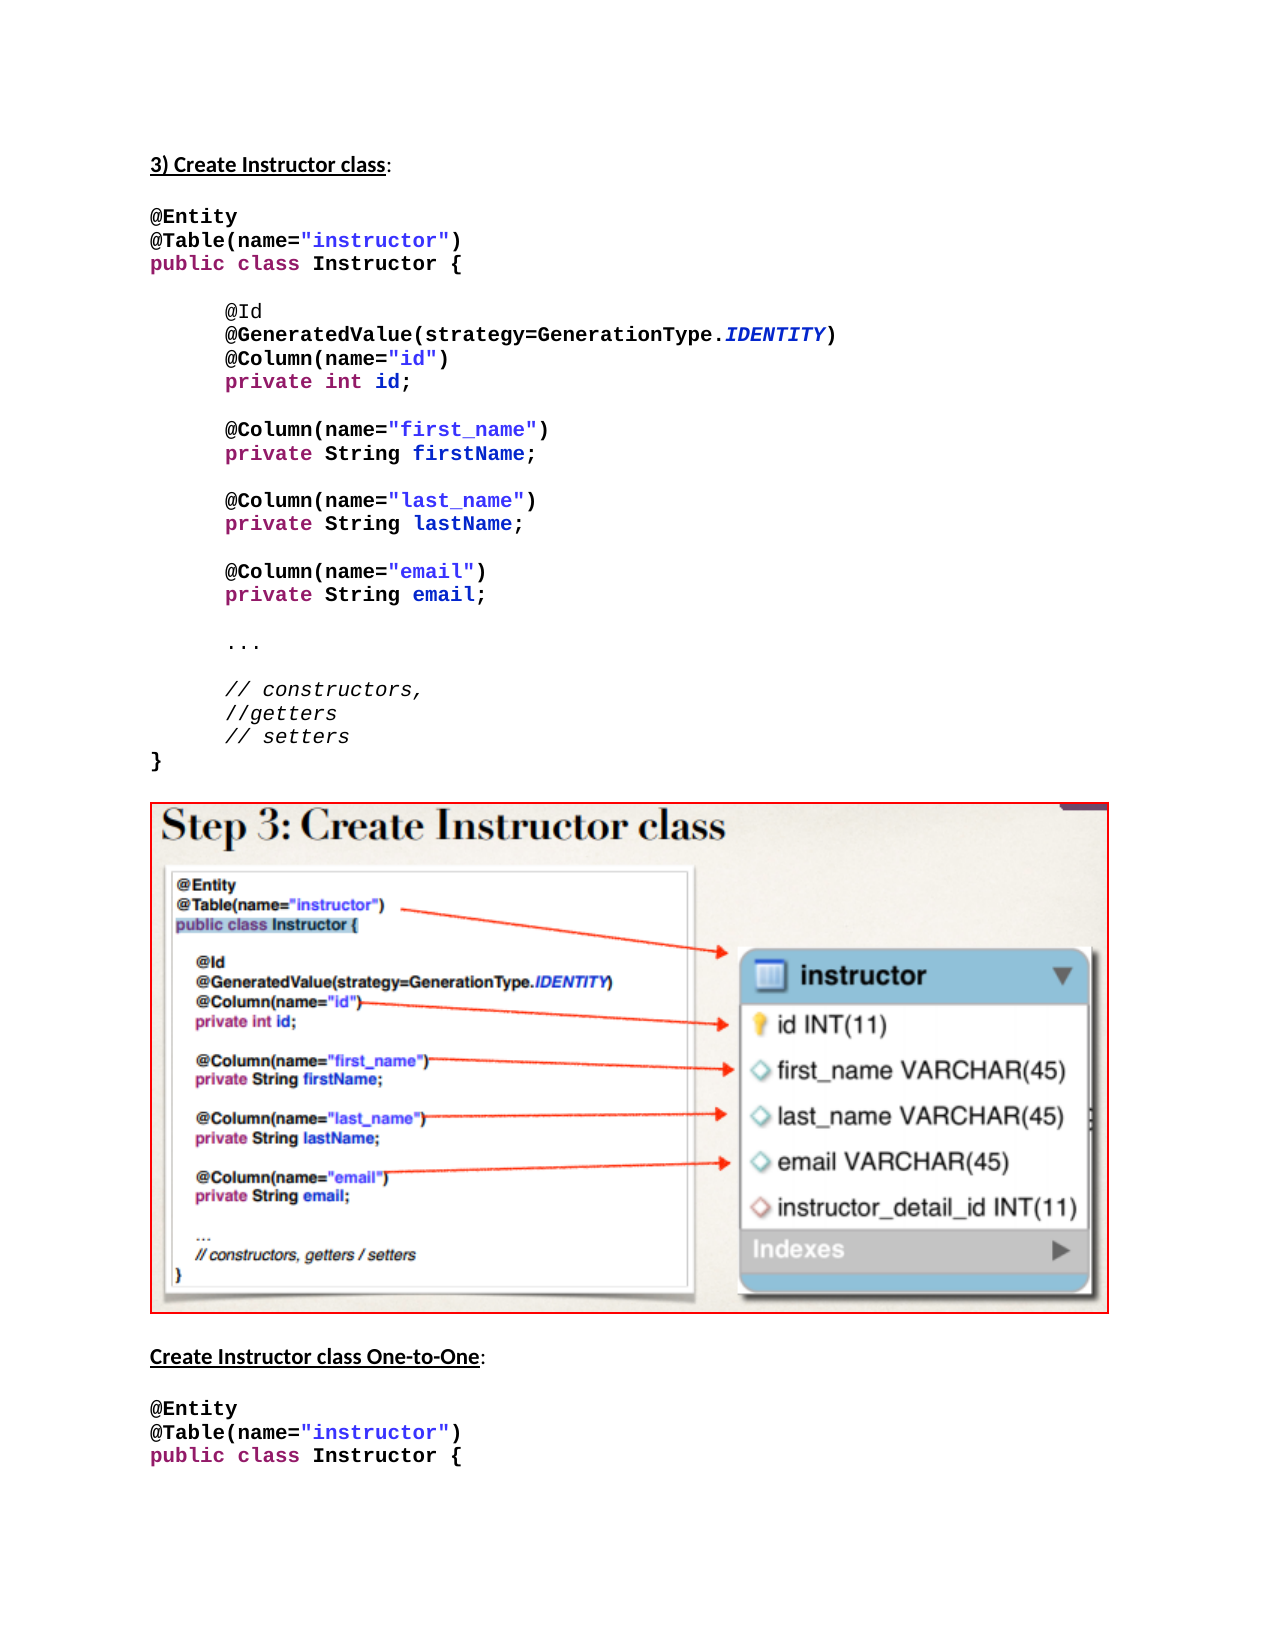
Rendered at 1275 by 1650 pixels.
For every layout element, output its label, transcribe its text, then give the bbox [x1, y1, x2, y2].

text ... [225, 608, 1125, 655]
text } [150, 750, 1125, 773]
text @Column(name="last_name") private String lastName; [225, 466, 1125, 537]
text Create Instructor class One-to-One: [150, 1342, 1125, 1370]
text @GeneratedValue(strategy=GenerationType.IDENTITY) @Column(name="id") private int id; [225, 324, 1125, 395]
text // constructors, [225, 655, 1125, 703]
text 3) Create Instructor class: [150, 150, 1125, 178]
text @Entity @Table(name="instructor") public class Instructor { [150, 1398, 1125, 1469]
text @Column(name="first_name") private String firstName; [225, 395, 1125, 466]
text @Column(name="email") private String email; [225, 537, 1125, 608]
text //getters [225, 703, 1125, 726]
text @Entity @Table(name="instructor") [150, 206, 1125, 253]
text // setters [225, 726, 1125, 750]
picture [152, 804, 1107, 1312]
text @Id [150, 301, 1125, 324]
text public class Instructor { [150, 253, 1125, 277]
